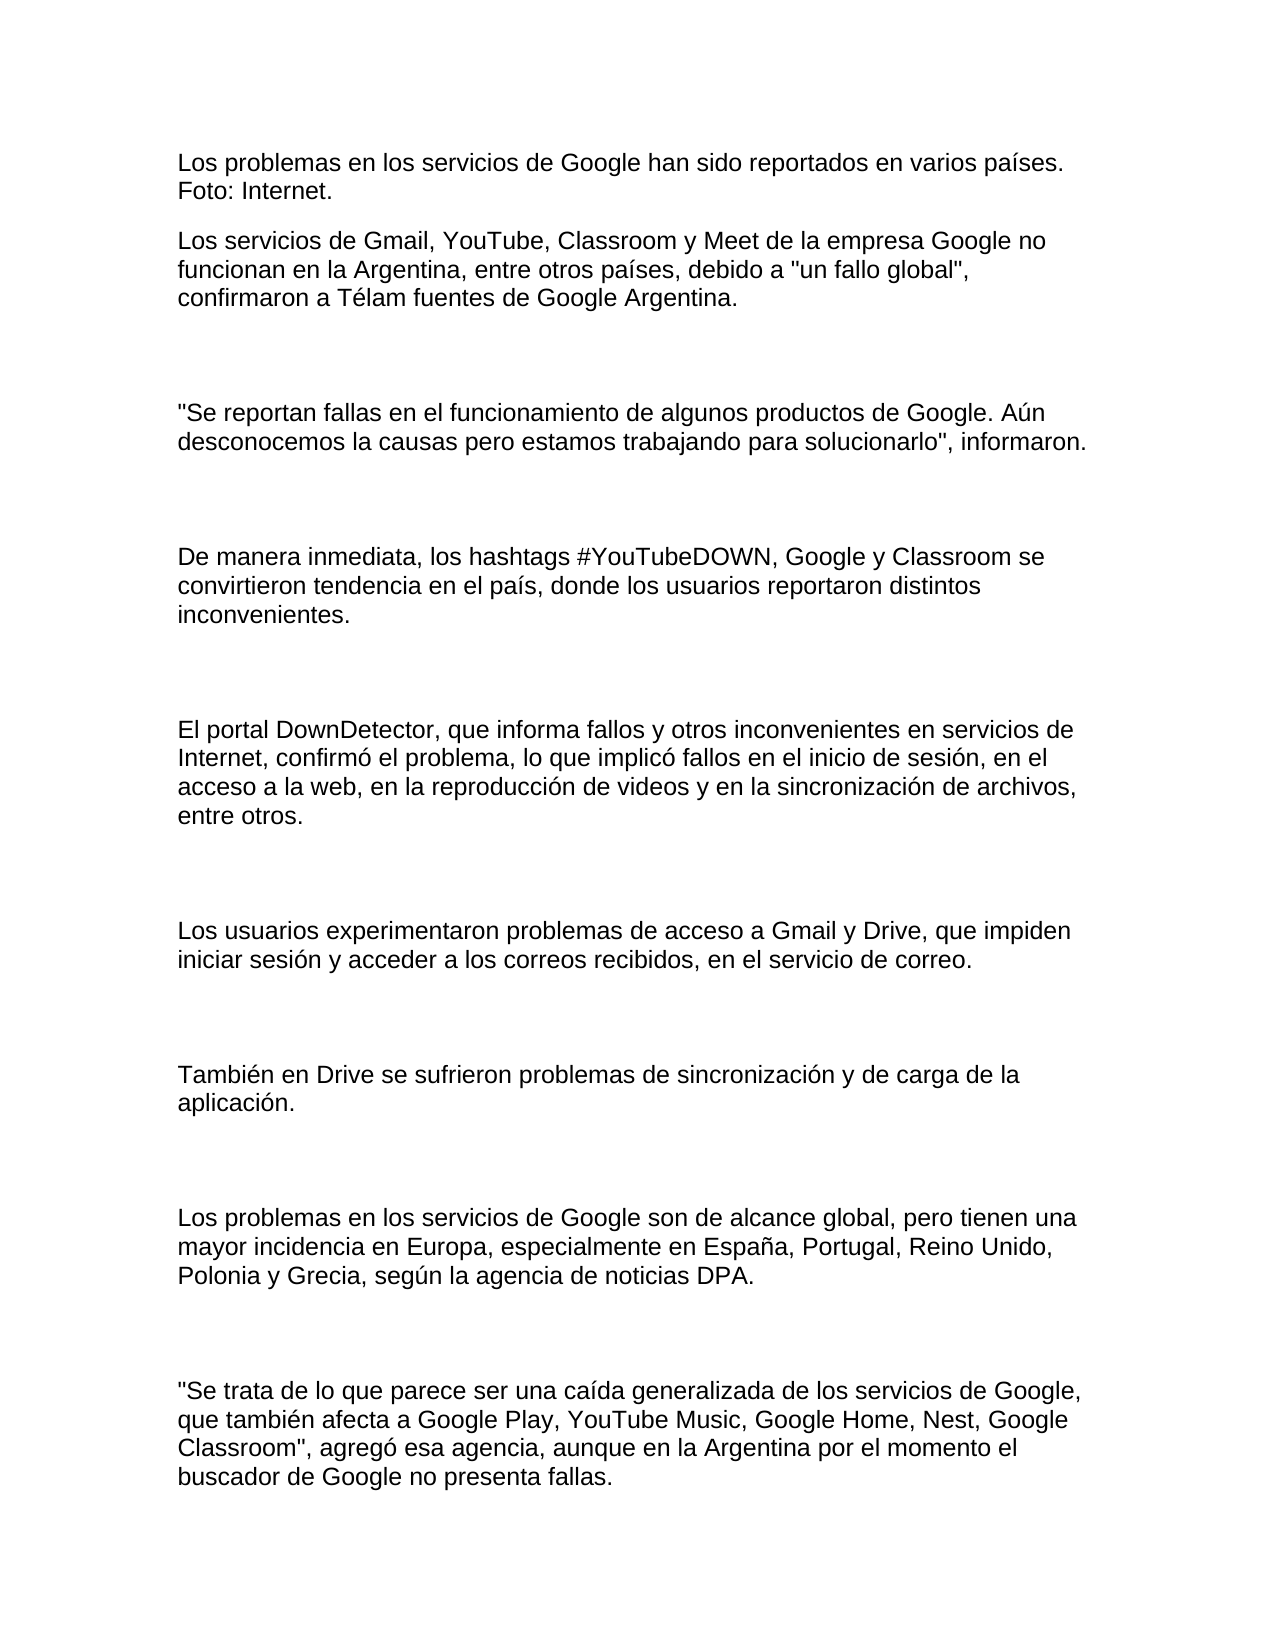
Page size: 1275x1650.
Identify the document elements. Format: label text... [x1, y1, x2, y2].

text El portal DownDetector, que informa fallos y otros inconvenientes en servicios de Internet, confirmó el problema, lo que implicó fallos en el inicio de sesión, en el acceso a la web, en la reproducción de videos y en la sincronización de archivos, entre otros. [177, 657, 1098, 830]
text Los problemas en los servicios de Google son de alcance global, pero tienen una mayor incidencia en Europa, especialmente en España, Portugal, Reino Unido, Polonia y Grecia, según la agencia de noticias DPA. [177, 1146, 1098, 1290]
text De manera inmediata, los hashtags #YouTubeDOWN, Google y Classroom se convirtieron tendencia en el país, donde los usuarios reportaron distintos inconvenientes. [177, 485, 1098, 628]
text "Se reportan fallas en el funcionamiento de algunos productos de Google. Aún desconocemos la causas pero estamos trabajando para solucionarlo", informaron. [177, 341, 1098, 456]
text Los problemas en los servicios de Google han sido reportados en varios países. Foto: Internet. [177, 148, 1098, 205]
text Los usuarios experimentaron problemas de acceso a Gmail y Drive, que impiden iniciar sesión y acceder a los correos recibidos, en el servicio de correo. [177, 858, 1098, 973]
text Los servicios de Gmail, YouTube, Classroom y Meet de la empresa Google no funcionan en la Argentina, entre otros países, debido a "un fallo global", confirmaron a Télam fuentes de Google Argentina. [177, 226, 1098, 312]
text También en Drive se sufrieron problemas de sincronización y de carga de la aplicación. [177, 1002, 1098, 1117]
text "Se trata de lo que parece ser una caída generalizada de los servicios de Google, que también afecta a Google Play, YouTube Music, Google Home, Nest, Google Classroom", agregó esa agencia, aunque en la Argentina por el momento el buscador de Google no presenta fallas. [177, 1318, 1098, 1491]
